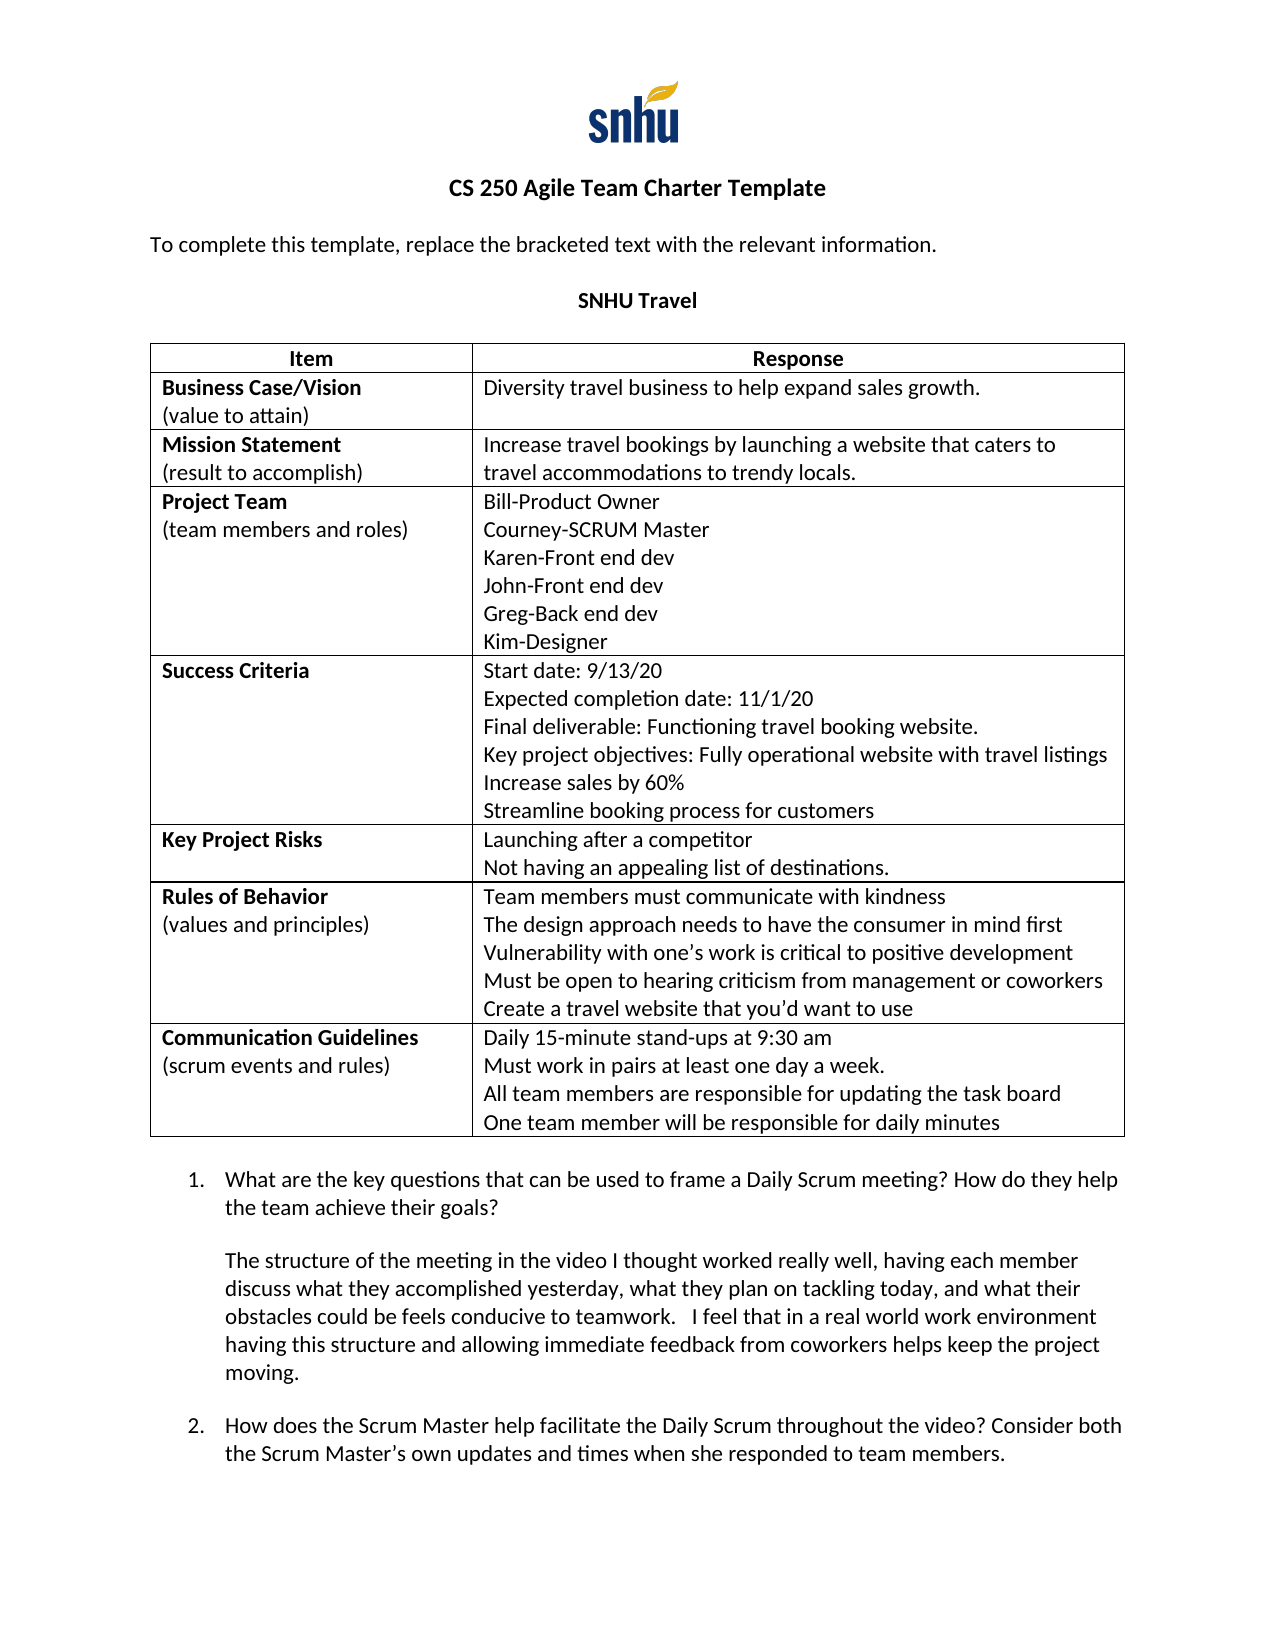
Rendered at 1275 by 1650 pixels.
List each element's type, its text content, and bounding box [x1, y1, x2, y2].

list What are the key questions that can be used to frame a Daily Scrum meeting? How do they help the team achieve their goals? [187, 1165, 1125, 1221]
table_cell Business Case/Vision (value to attain) [151, 373, 472, 429]
table_cell Key Project Risks [151, 825, 472, 881]
table_header Response [473, 344, 1124, 372]
table_cell Bill-Product Owner Courney-SCRUM Master Karen-Front end dev John-Front end dev Greg-Back end dev Kim-Designer [473, 487, 1124, 655]
table_cell Start date: 9/13/20 Expected completion date: 11/1/20 Final deliverable: Functioning travel booking website. Key project objectives: Fully operational website with travel listings Increase sales by 60% Streamline booking process for customers [473, 656, 1124, 824]
table_cell Increase travel bookings by launching a website that caters to travel accommodations to trendy locals. [473, 430, 1124, 486]
table_cell Diversity travel business to help expand sales growth. [473, 373, 1124, 429]
table_cell Success Criteria [151, 656, 472, 824]
table_cell Mission Statement (result to accomplish) [151, 430, 472, 486]
table_header Item [151, 344, 472, 372]
table_cell Rules of Behavior (values and principles) [151, 883, 472, 1022]
picture [568, 75, 707, 152]
table_cell Daily 15-minute stand-ups at 9:30 am Must work in pairs at least one day a week. All team members are responsible for updating the task board One team member will be responsible for daily minutes [473, 1024, 1124, 1136]
text To complete this template, replace the bracketed text with the relevant information. [150, 231, 1125, 259]
table_cell Communication Guidelines (scrum events and rules) [151, 1024, 472, 1136]
table_cell Project Team (team members and roles) [151, 487, 472, 655]
subtitle CS 250 Agile Team Charter Template [150, 172, 1125, 203]
list How does the Scrum Master help facilitate the Daily Scrum throughout the video? Consider both the Scrum Master’s own updates and times when she responded to team members. [187, 1411, 1125, 1467]
text The structure of the meeting in the video I thought worked really well, having each member discuss what they accomplished yesterday, what they plan on tackling today, and what their obstacles could be feels conducive to teamwork. I feel that in a real world work environment having this structure and allowing immediate feedback from coworkers helps keep the project moving. [225, 1246, 1125, 1386]
table_cell Launching after a competitor Not having an appealing list of destinations. [473, 825, 1124, 881]
table_cell Team members must communicate with kindness The design approach needs to have the consumer in mind first Vulnerability with one’s work is critical to positive development Must be open to hearing criticism from management or coworkers Create a travel website that you’d want to use [473, 883, 1124, 1022]
subtitle SNHU Travel [150, 287, 1125, 315]
